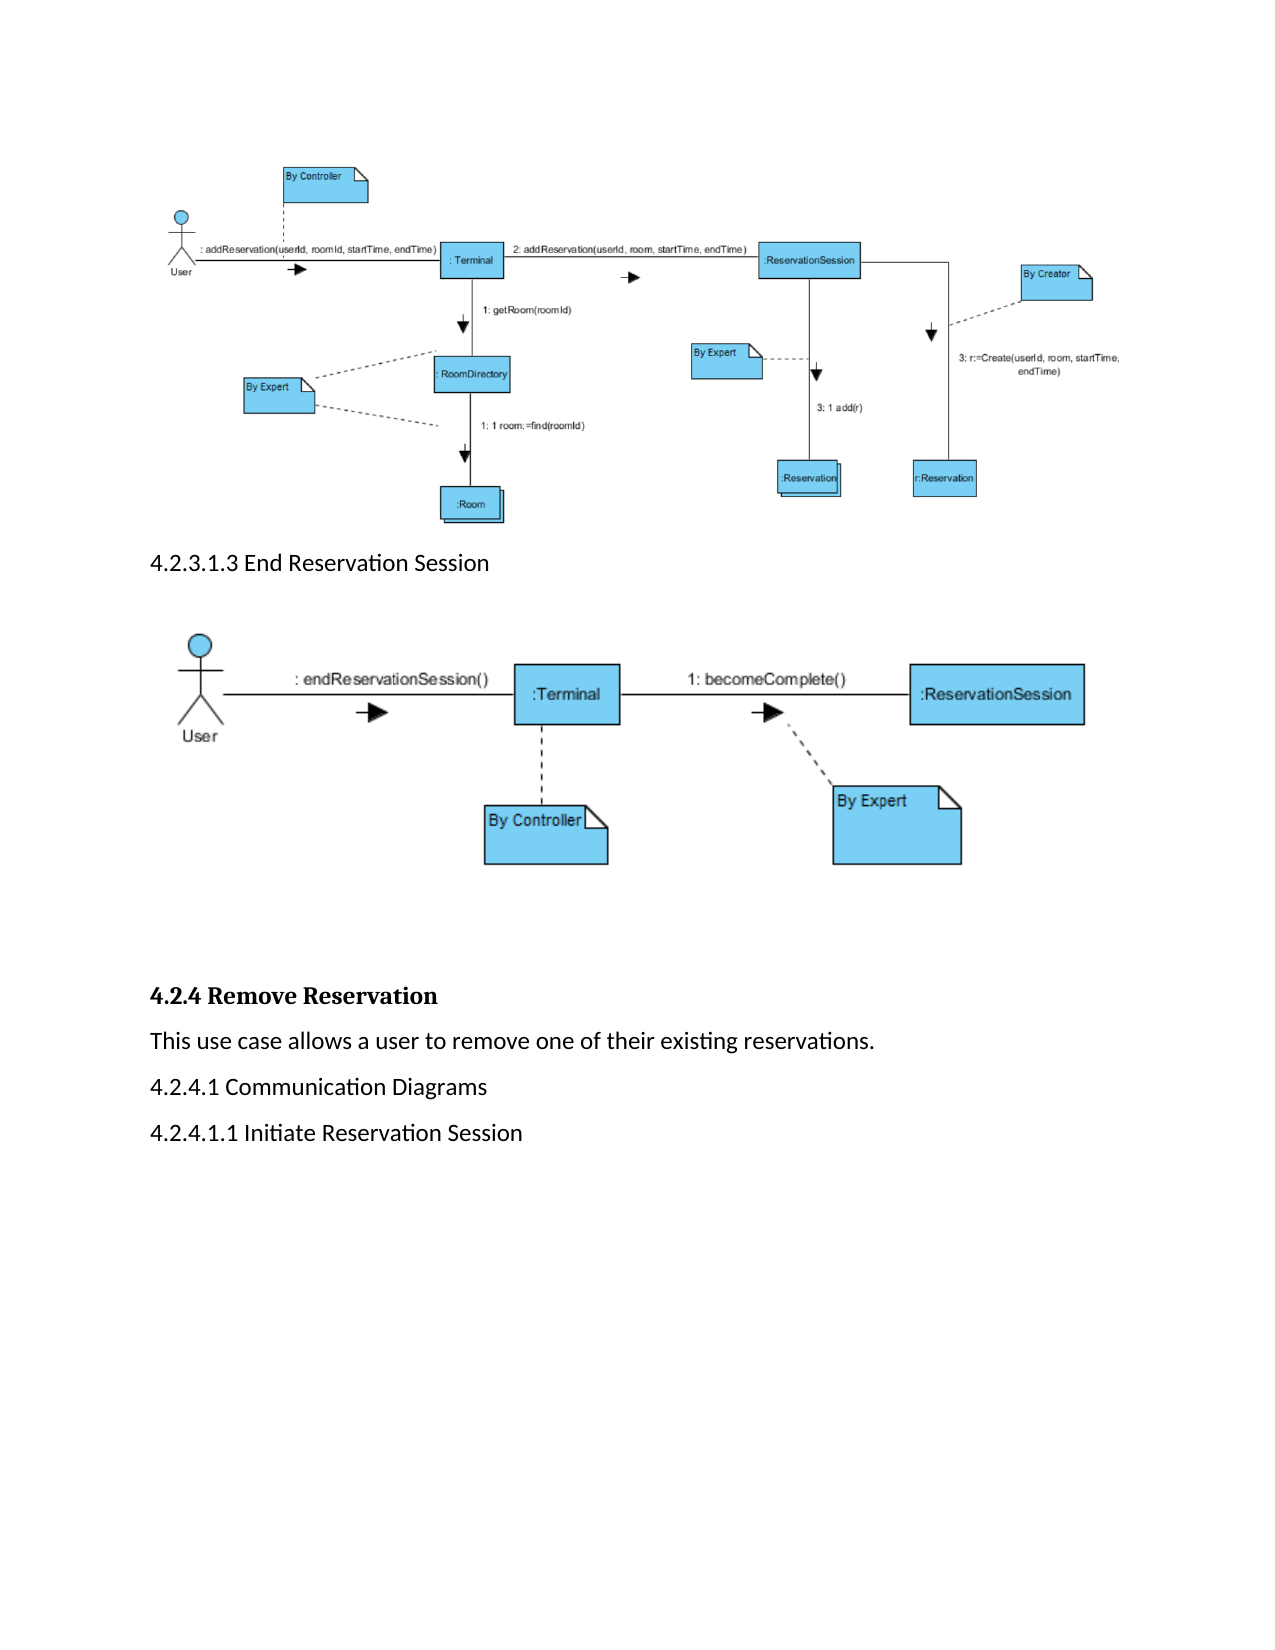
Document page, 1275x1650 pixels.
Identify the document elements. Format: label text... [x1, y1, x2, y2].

picture [150, 593, 1125, 906]
text This use case allows a user to remove one of their existing reservations. [150, 1025, 1125, 1056]
subtitle 4.2.4 Remove Reservation [150, 982, 1125, 1011]
picture [150, 150, 1125, 534]
text 4.2.4.1.1 Initiate Reservation Session [150, 1117, 1125, 1147]
text 4.2.4.1 Communication Diagrams [150, 1071, 1125, 1102]
text 4.2.3.1.3 End Reservation Session [150, 547, 1125, 578]
